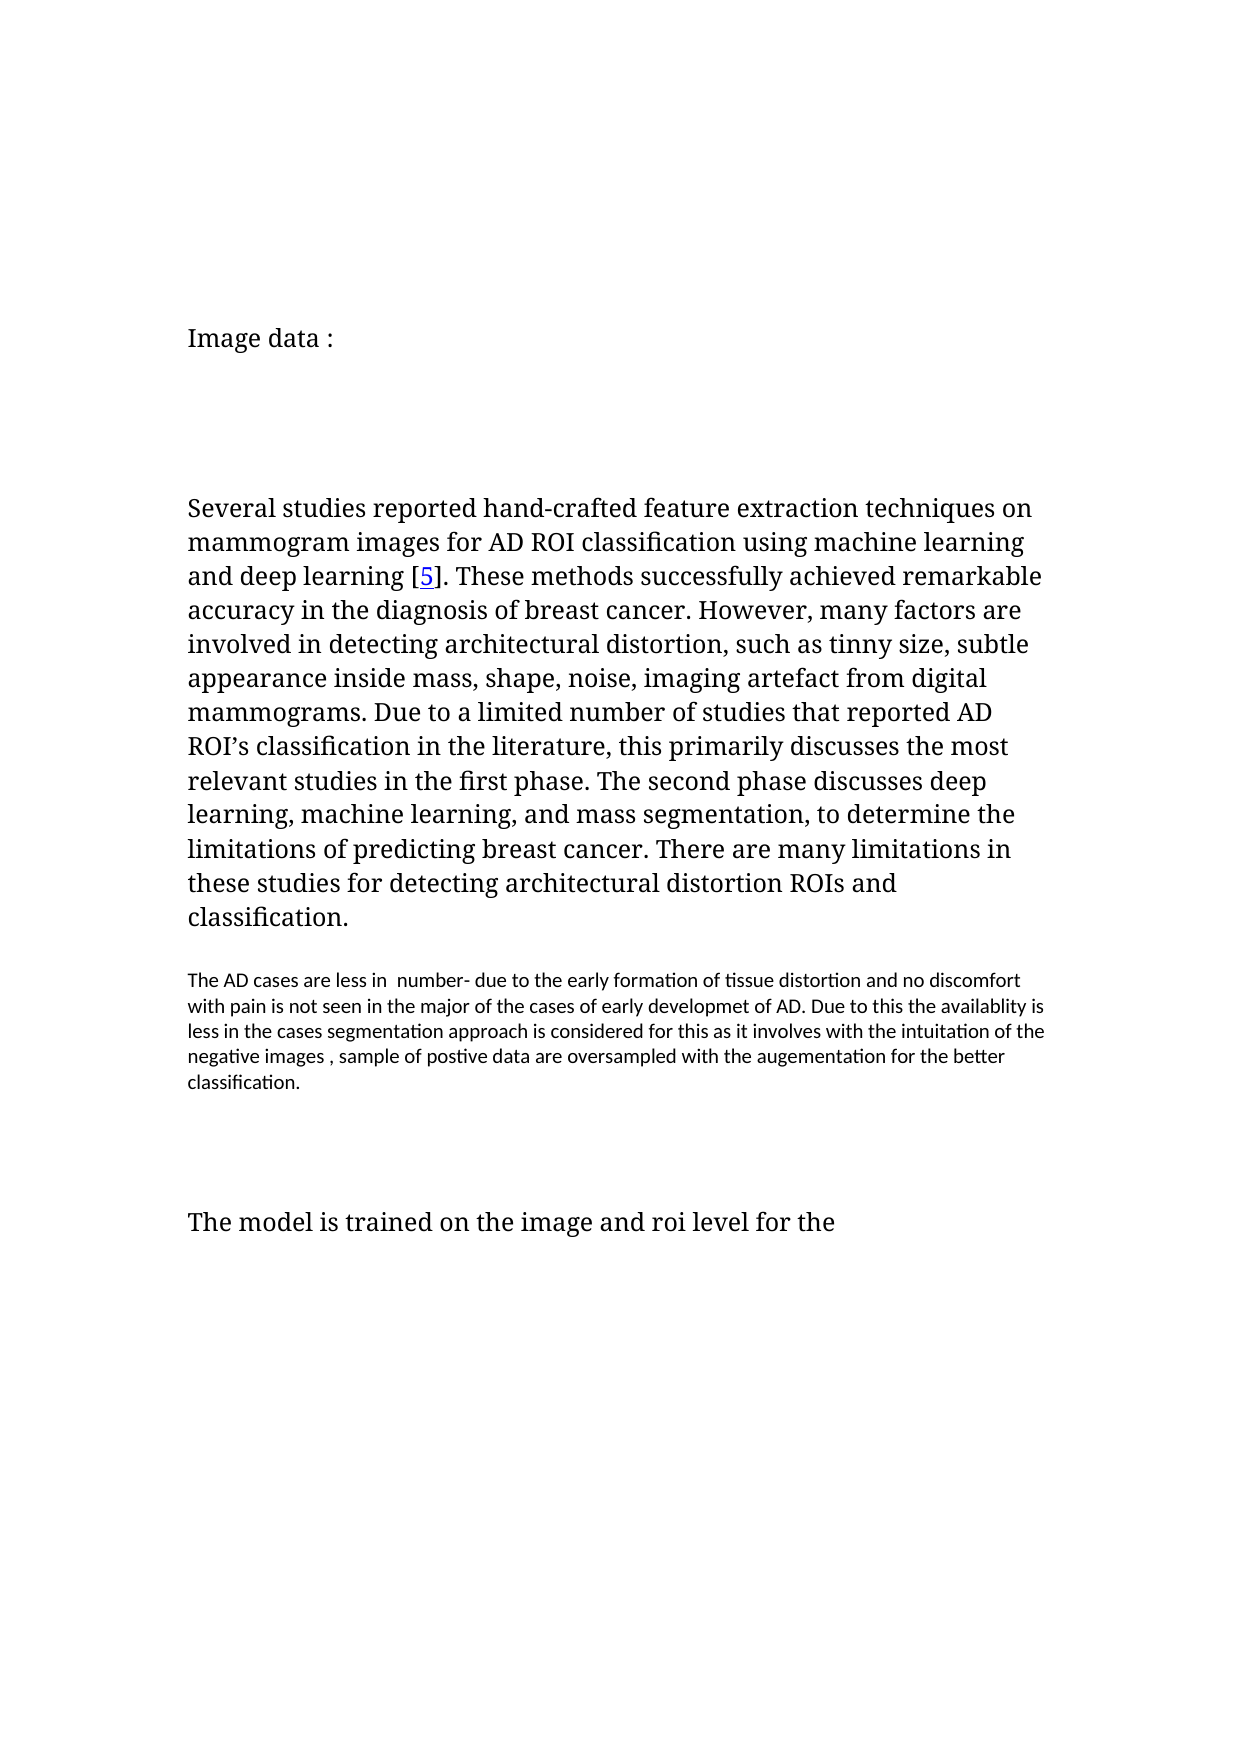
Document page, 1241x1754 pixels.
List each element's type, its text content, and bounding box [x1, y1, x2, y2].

list Image data : [187, 320, 1053, 354]
list Several studies reported hand-crafted feature extraction techniques on mammogram images for AD ROI classification using machine learning and deep learning [5]. These methods successfully achieved remarkable accuracy in the diagnosis of breast cancer. However, many factors are involved in detecting architectural distortion, such as tinny size, subtle appearance inside mass, shape, noise, imaging artefact from digital mammograms. Due to a limited number of studies that reported AD ROI’s classification in the literature, this primarily discusses the most relevant studies in the first phase. The second phase discusses deep learning, machine learning, and mass segmentation, to determine the limitations of predicting breast cancer. There are many limitations in these studies for detecting architectural distortion ROIs and classification. [187, 491, 1053, 933]
list The model is trained on the image and roi level for the [187, 1205, 1053, 1239]
text The AD cases are less in number- due to the early formation of tissue distortion and no discomfort with pain is not seen in the major of the cases of early developmet of AD. Due to this the availablity is less in the cases segmentation approach is considered for this as it involves with the intuitation of the negative images , sample of postive data are oversampled with the augementation for the better classification. [187, 967, 1053, 1094]
